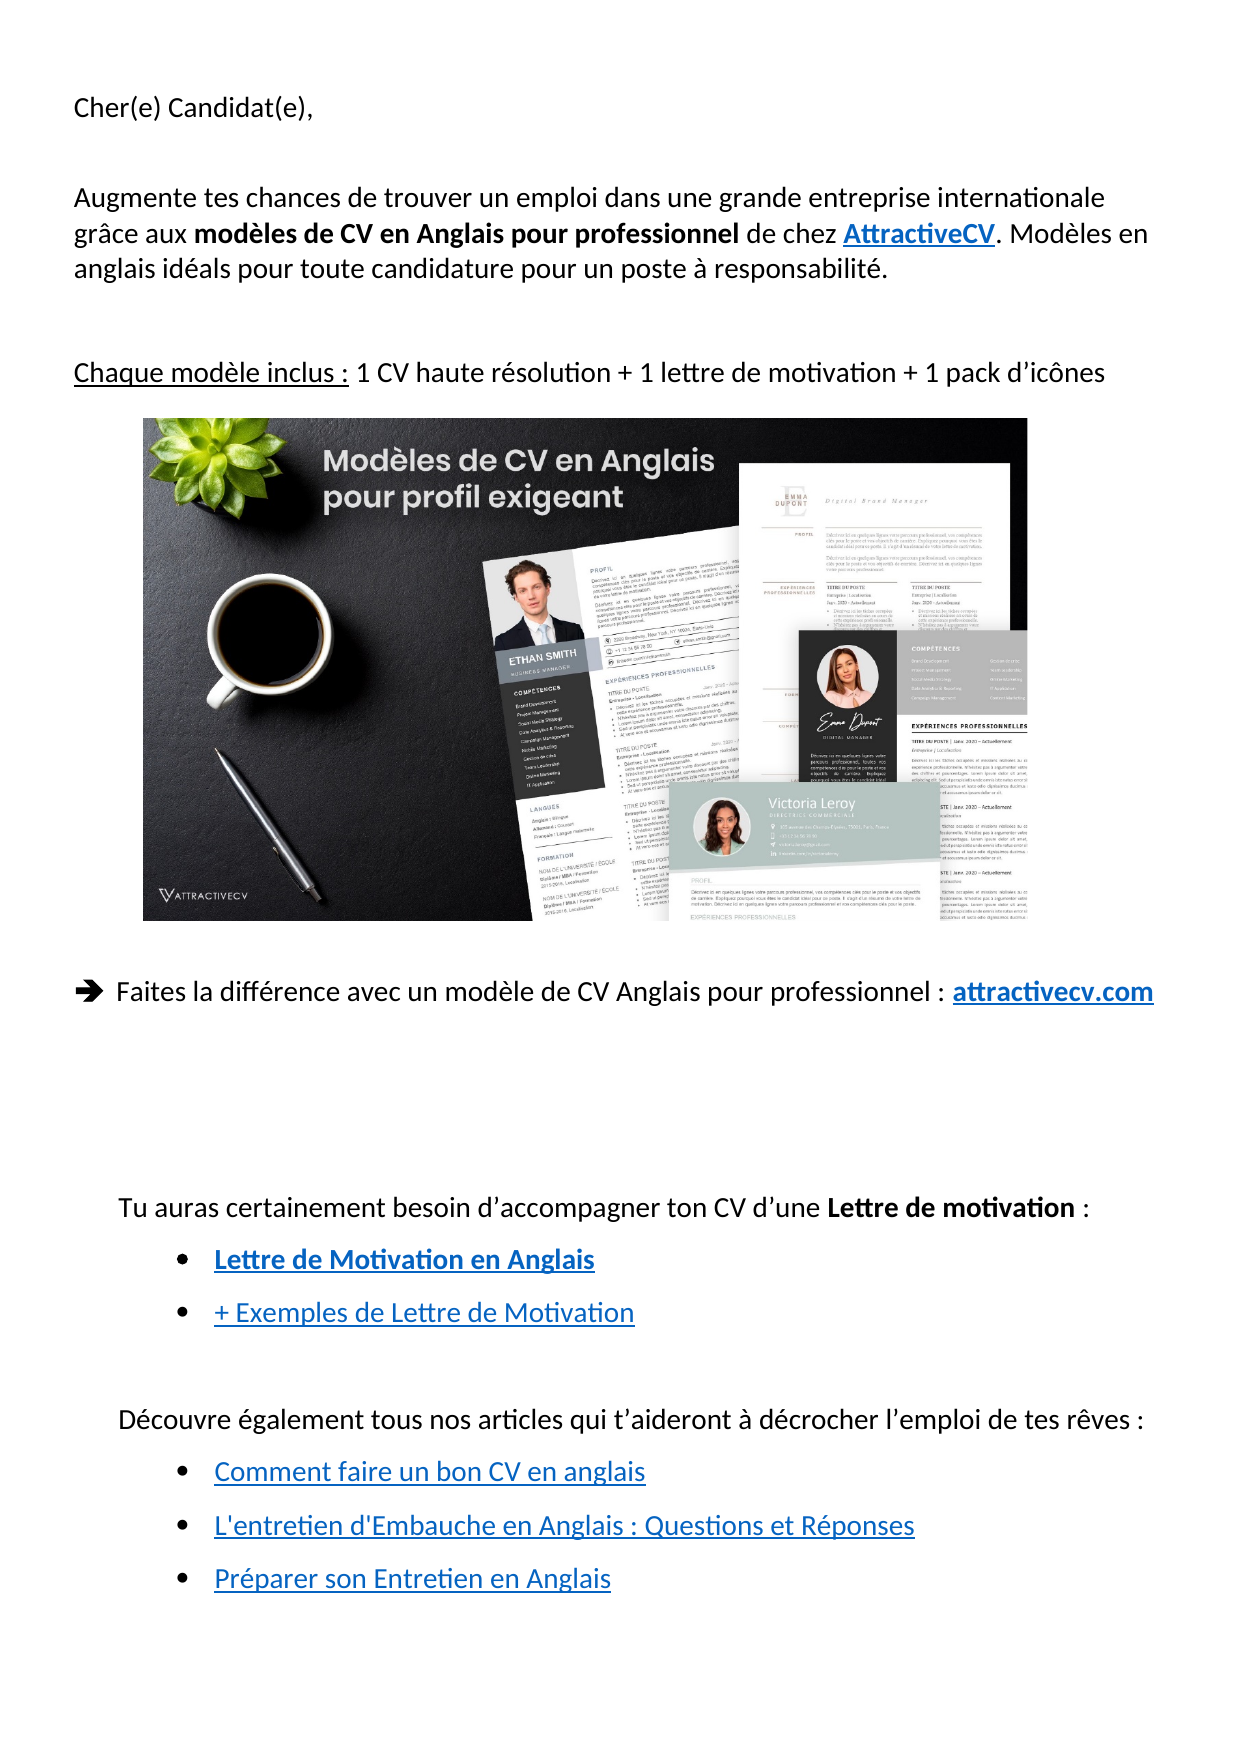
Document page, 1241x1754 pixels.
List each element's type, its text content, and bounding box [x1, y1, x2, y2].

list Préparer son Entretien en Anglais [177, 1560, 1063, 1596]
text Cher(e) Candidat(e), [74, 89, 1063, 124]
list Lettre de Motivation en Anglais [177, 1241, 1063, 1277]
text Tu auras certainement besoin d’accompagner ton CV d’une Lettre de motivation : [118, 1189, 1152, 1224]
text Faites la différence avec un modèle de CV Anglais pour professionnel : attractivecv.com [74, 973, 1181, 1008]
list Comment faire un bon CV en anglais [177, 1453, 1063, 1489]
text Découvre également tous nos articles qui t’aideront à décrocher l’emploi de tes rêves : [118, 1401, 1152, 1437]
text Augmente tes chances de trouver un emploi dans une grande entreprise internationale grâce aux modèles de CV en Anglais pour professionnel de chez AttractiveCV. Modèles en anglais idéals pour toute candidature pour un poste à responsabilité. [74, 179, 1152, 286]
picture [143, 418, 1028, 921]
list L'entretien d'Embauche en Anglais : Questions et Réponses [177, 1507, 1063, 1542]
list + Exemples de Lettre de Motivation [177, 1294, 1063, 1330]
